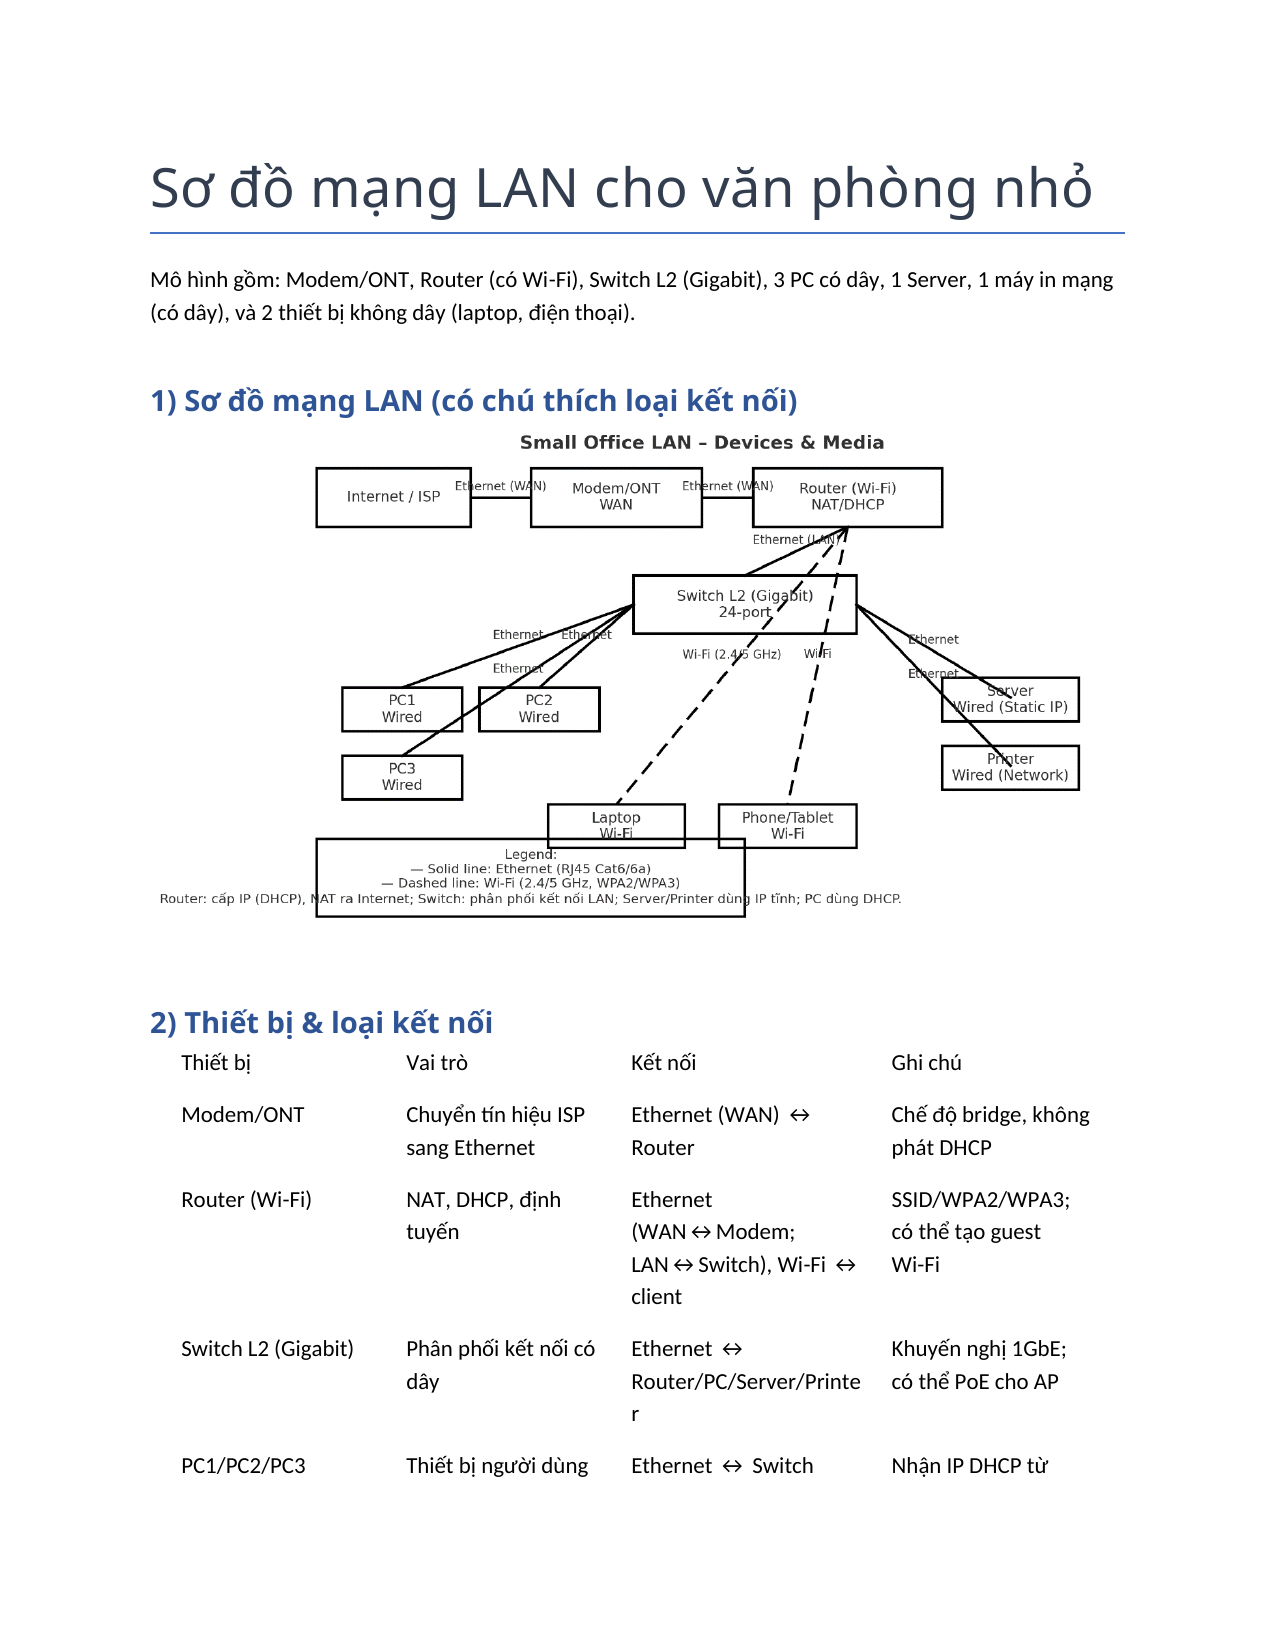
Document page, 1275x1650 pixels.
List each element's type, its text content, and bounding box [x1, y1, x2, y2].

title Sơ đồ mạng LAN cho văn phòng nhỏ [150, 150, 1125, 232]
table_cell Ethernet (WAN↔Modem; LAN↔Switch), Wi-Fi ↔ client [620, 1185, 880, 1334]
table_cell SSID/WPA2/WPA3; có thể tạo guest Wi-Fi [880, 1185, 1105, 1334]
table_cell Chế độ bridge, không phát DHCP [880, 1100, 1105, 1185]
table_cell PC1/PC2/PC3 [170, 1452, 395, 1480]
text Mô hình gồm: Modem/ONT, Router (có Wi-Fi), Switch L2 (Gigabit), 3 PC có dây, 1 Server, 1 máy in mạng (có dây), và 2 thiết bị không dây (laptop, điện thoại). [150, 265, 1125, 326]
table_cell Switch L2 (Gigabit) [170, 1335, 395, 1452]
table_cell Modem/ONT [170, 1100, 395, 1185]
table_cell Ethernet (WAN) ↔ Router [620, 1100, 880, 1185]
subtitle 2) Thiết bị & loại kết nối [150, 1002, 1125, 1042]
table_header Ghi chú [880, 1048, 1105, 1100]
table_cell Router (Wi-Fi) [170, 1185, 395, 1334]
table_header Vai trò [395, 1048, 620, 1100]
picture [150, 425, 1125, 948]
subtitle 1) Sơ đồ mạng LAN (có chú thích loại kết nối) [150, 380, 1125, 419]
table_header Kết nối [620, 1048, 880, 1100]
table_cell Phân phối kết nối có dây [395, 1335, 620, 1452]
table_cell Ethernet ↔ Router/PC/Server/Printer [620, 1335, 880, 1452]
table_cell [880, 1452, 1105, 1480]
table_cell Ethernet ↔ Switch [620, 1452, 880, 1480]
table_cell Chuyển tín hiệu ISP sang Ethernet [395, 1100, 620, 1185]
table_cell Thiết bị người dùng [395, 1452, 620, 1480]
table_cell NAT, DHCP, định tuyến [395, 1185, 620, 1334]
table_header Thiết bị [170, 1048, 395, 1100]
table_cell Khuyến nghị 1GbE; có thể PoE cho AP [880, 1335, 1105, 1452]
